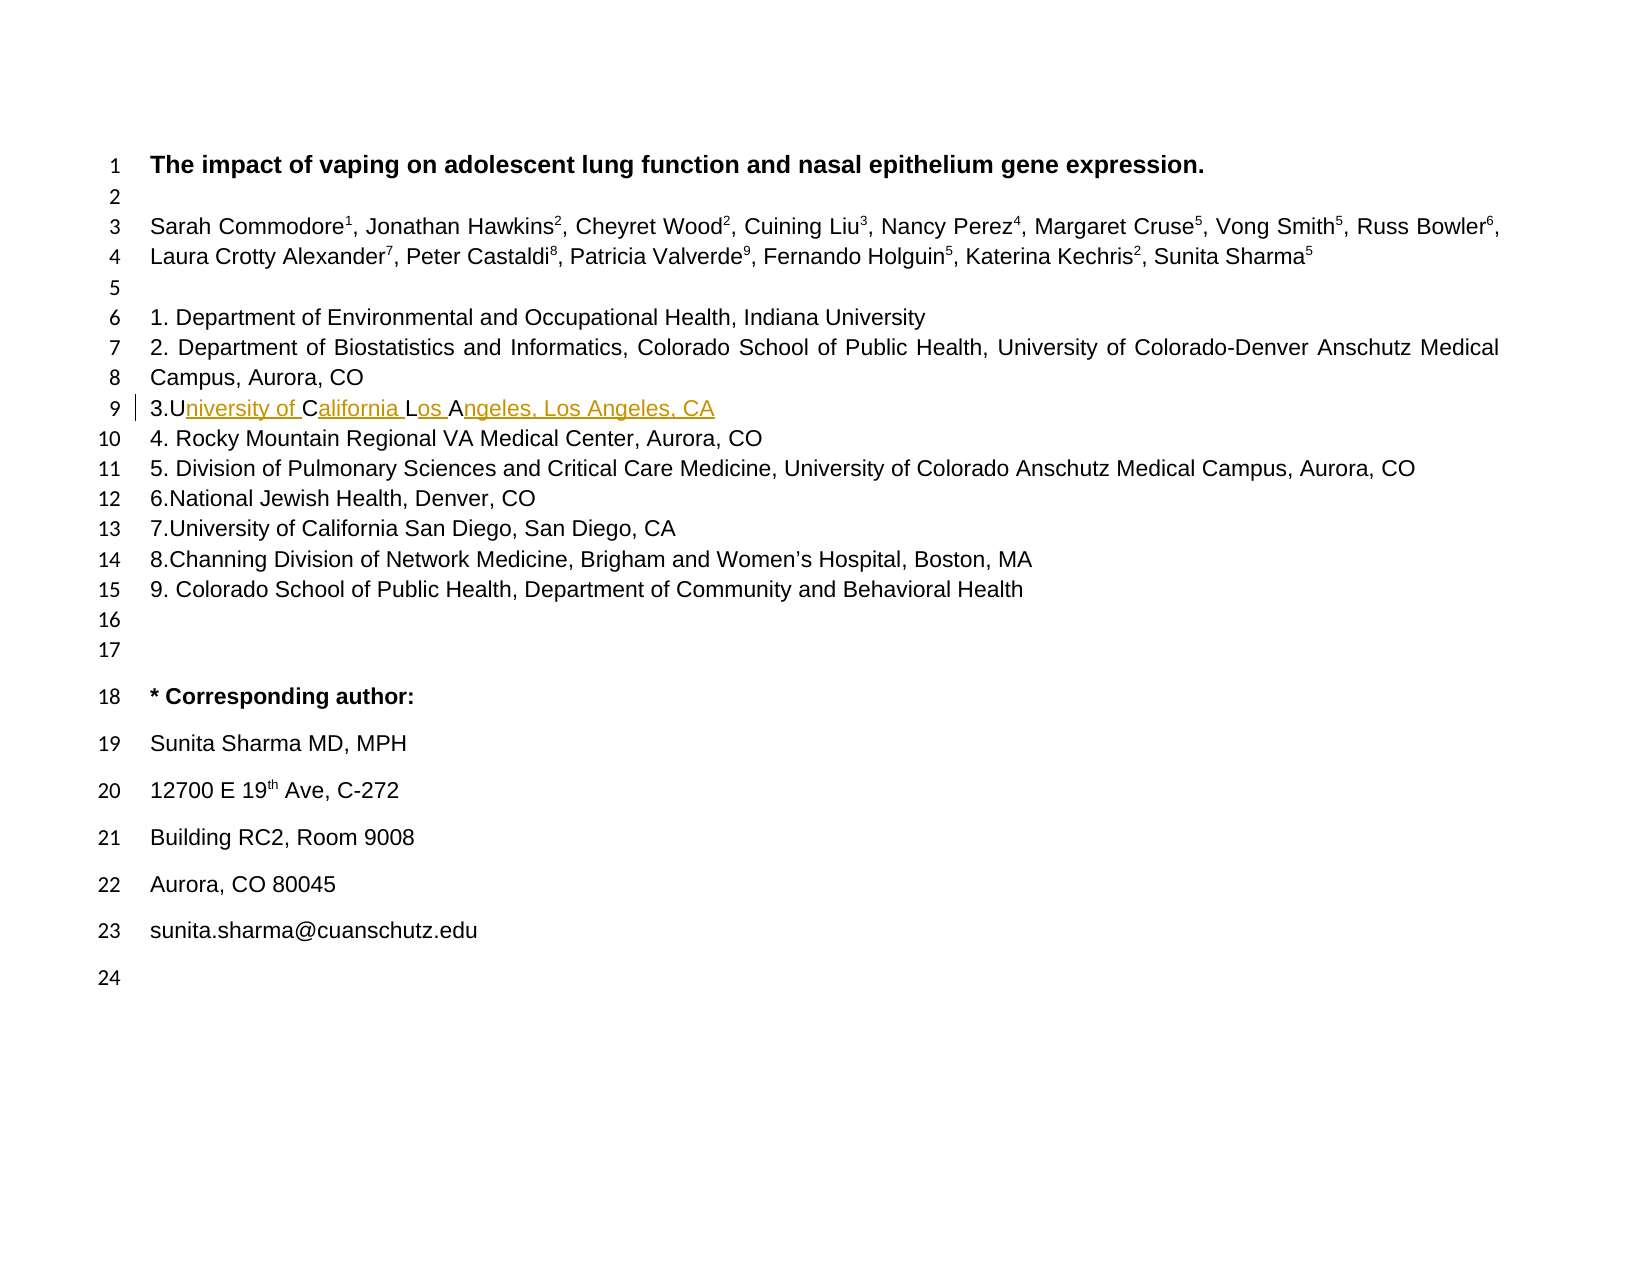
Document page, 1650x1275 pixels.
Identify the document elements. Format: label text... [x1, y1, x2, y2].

list 7.University of California San Diego, San Diego, CA [150, 515, 1500, 542]
list 5. Division of Pulmonary Sciences and Critical Care Medicine, University of Colorado Anschutz Medical Campus, Aurora, CO [150, 455, 1500, 481]
list 9. Colorado School of Public Health, Department of Community and Behavioral Health [150, 576, 1500, 602]
list 1. Department of Environmental and Occupational Health, Indiana University [150, 304, 1500, 330]
list 8.Channing Division of Network Medicine, Brigham and Women’s Hospital, Boston, MA [150, 546, 1500, 572]
text 12700 E 19th Ave, C-272 [150, 777, 1500, 803]
list Sarah Commodore1, Jonathan Hawkins2, Cheyret Wood2, Cuining Liu3, Nancy Perez4, Margaret Cruse5, Vong Smith5, Russ Bowler6, Laura Crotty Alexander7, Peter Castaldi8, Patricia Valverde9, Fernando Holguin5, Katerina Kechris2, Sunita Sharma5 [150, 213, 1500, 270]
text * Corresponding author: [150, 683, 1500, 709]
text Building RC2, Room 9008 [150, 824, 1500, 850]
list 4. Rocky Mountain Regional VA Medical Center, Aurora, CO [150, 425, 1500, 451]
text Sunita Sharma MD, MPH [150, 730, 1500, 756]
text sunita.sharma@cuanschutz.edu [150, 917, 1500, 944]
list 6.National Jewish Health, Denver, CO [150, 485, 1500, 511]
text Aurora, CO 80045 [150, 871, 1500, 897]
list 2. Department of Biostatistics and Informatics, Colorado School of Public Health, University of Colorado-Denver Anschutz Medical Campus, Aurora, CO [150, 334, 1500, 391]
list 3.UCLA [150, 394, 1500, 421]
list The impact of vaping on adolescent lung function and nasal epithelium gene expression. [150, 150, 1500, 179]
